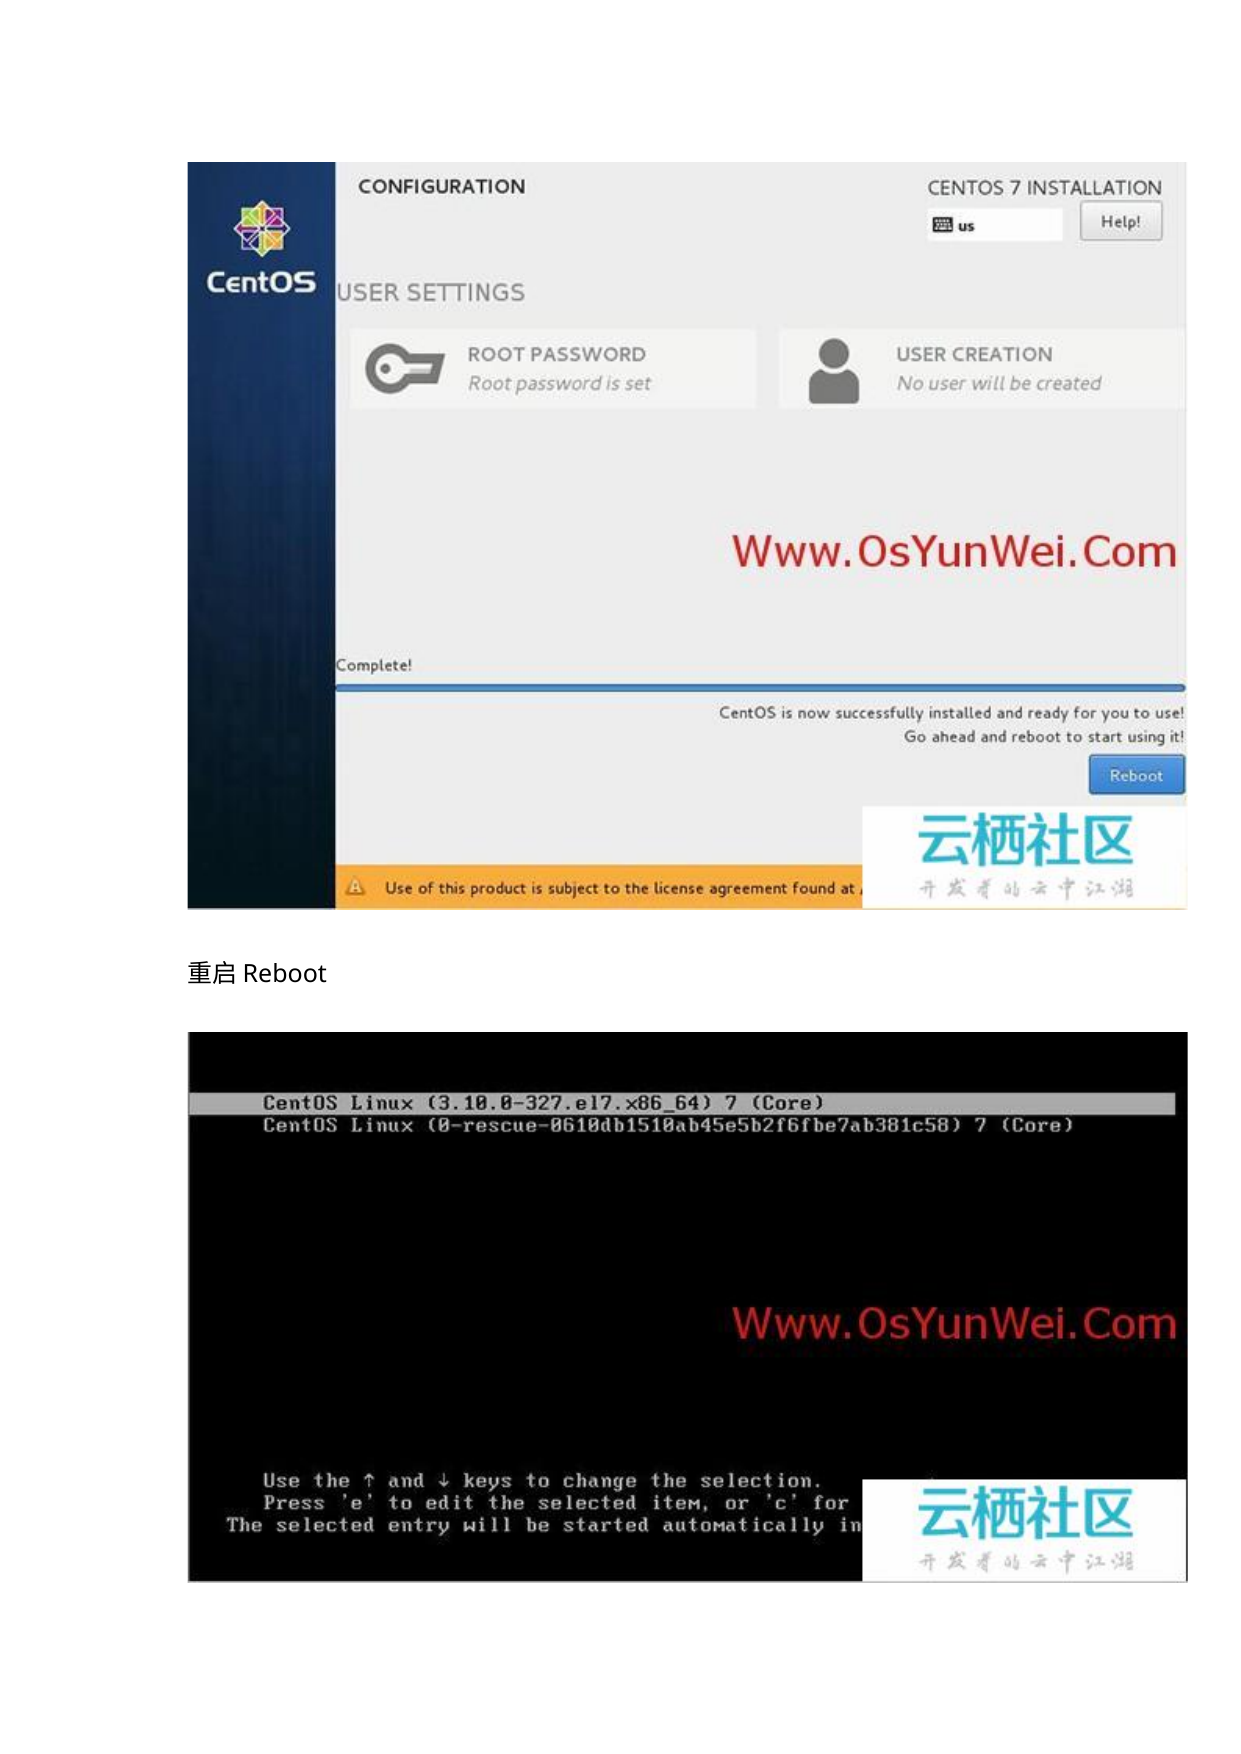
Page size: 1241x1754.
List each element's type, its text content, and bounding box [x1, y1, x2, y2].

text 重启Reboot [187, 939, 1053, 1004]
picture [187, 1032, 1188, 1583]
picture [187, 162, 1188, 910]
